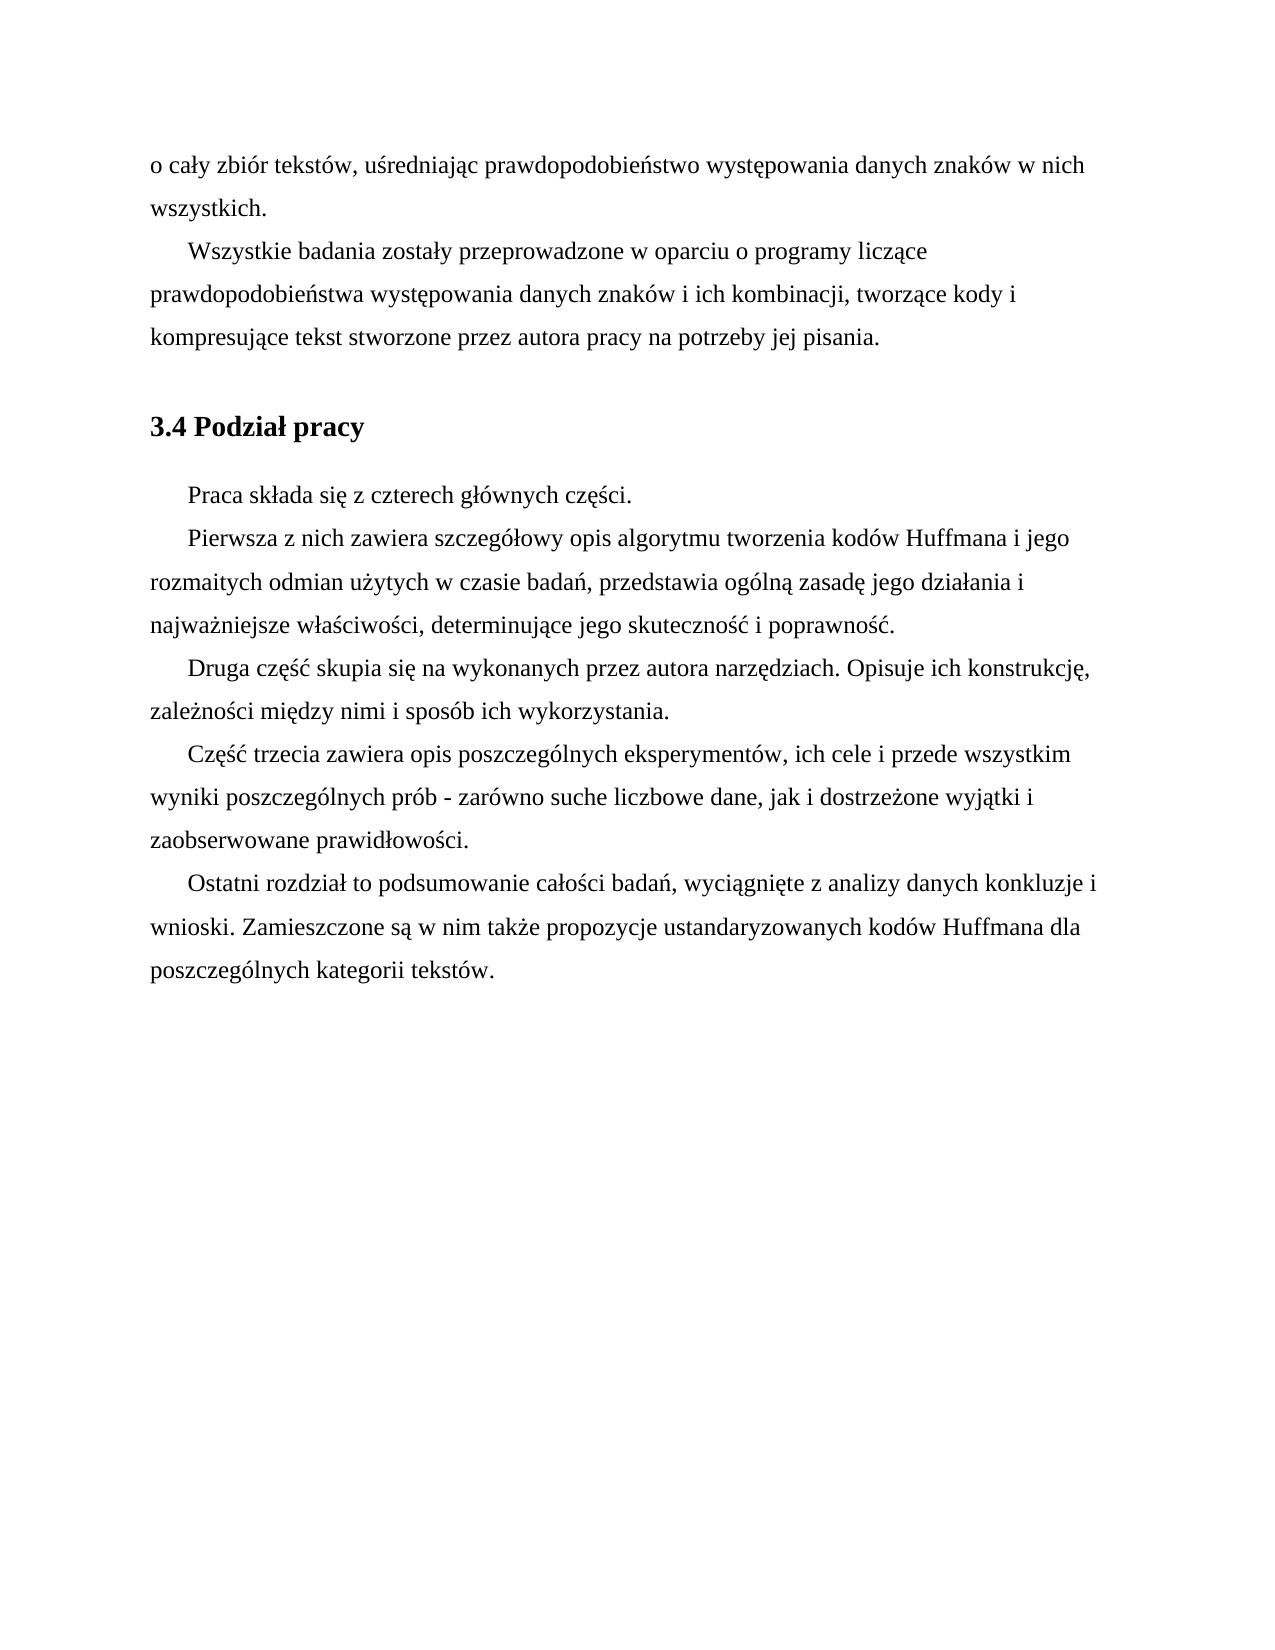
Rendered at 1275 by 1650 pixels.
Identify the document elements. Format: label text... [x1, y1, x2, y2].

text Pierwsza z nich zawiera szczegółowy opis algorytmu tworzenia kodów Huffmana i jego rozmaitych odmian użytych w czasie badań, przedstawia ogólną zasadę jego działania i najważniejsze właściwości, determinujące jego skuteczność i poprawność. [150, 523, 1125, 638]
text Praca składa się z czterech głównych części. [150, 480, 1125, 509]
text Część trzecia zawiera opis poszczególnych eksperymentów, ich cele i przede wszystkim wyniki poszczególnych prób - zarówno suche liczbowe dane, jak i dostrzeżone wyjątki i zaobserwowane prawidłowości. [150, 739, 1125, 854]
text Wszystkie badania zostały przeprowadzone w oparciu o programy liczące prawdopodobieństwa występowania danych znaków i ich kombinacji, tworzące kody i kompresujące tekst stworzone przez autora pracy na potrzeby jej pisania. [150, 236, 1125, 351]
text 3.4 Podział pracy [150, 409, 1125, 442]
text Ostatni rozdział to podsumowanie całości badań, wyciągnięte z analizy danych konkluzje i wnioski. Zamieszczone są w nim także propozycje ustandaryzowanych kodów Huffmana dla poszczególnych kategorii tekstów. [150, 868, 1125, 983]
text Druga część skupia się na wykonanych przez autora narzędziach. Opisuje ich konstrukcję, zależności między nimi i sposób ich wykorzystania. [150, 653, 1125, 725]
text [150, 150, 1125, 222]
